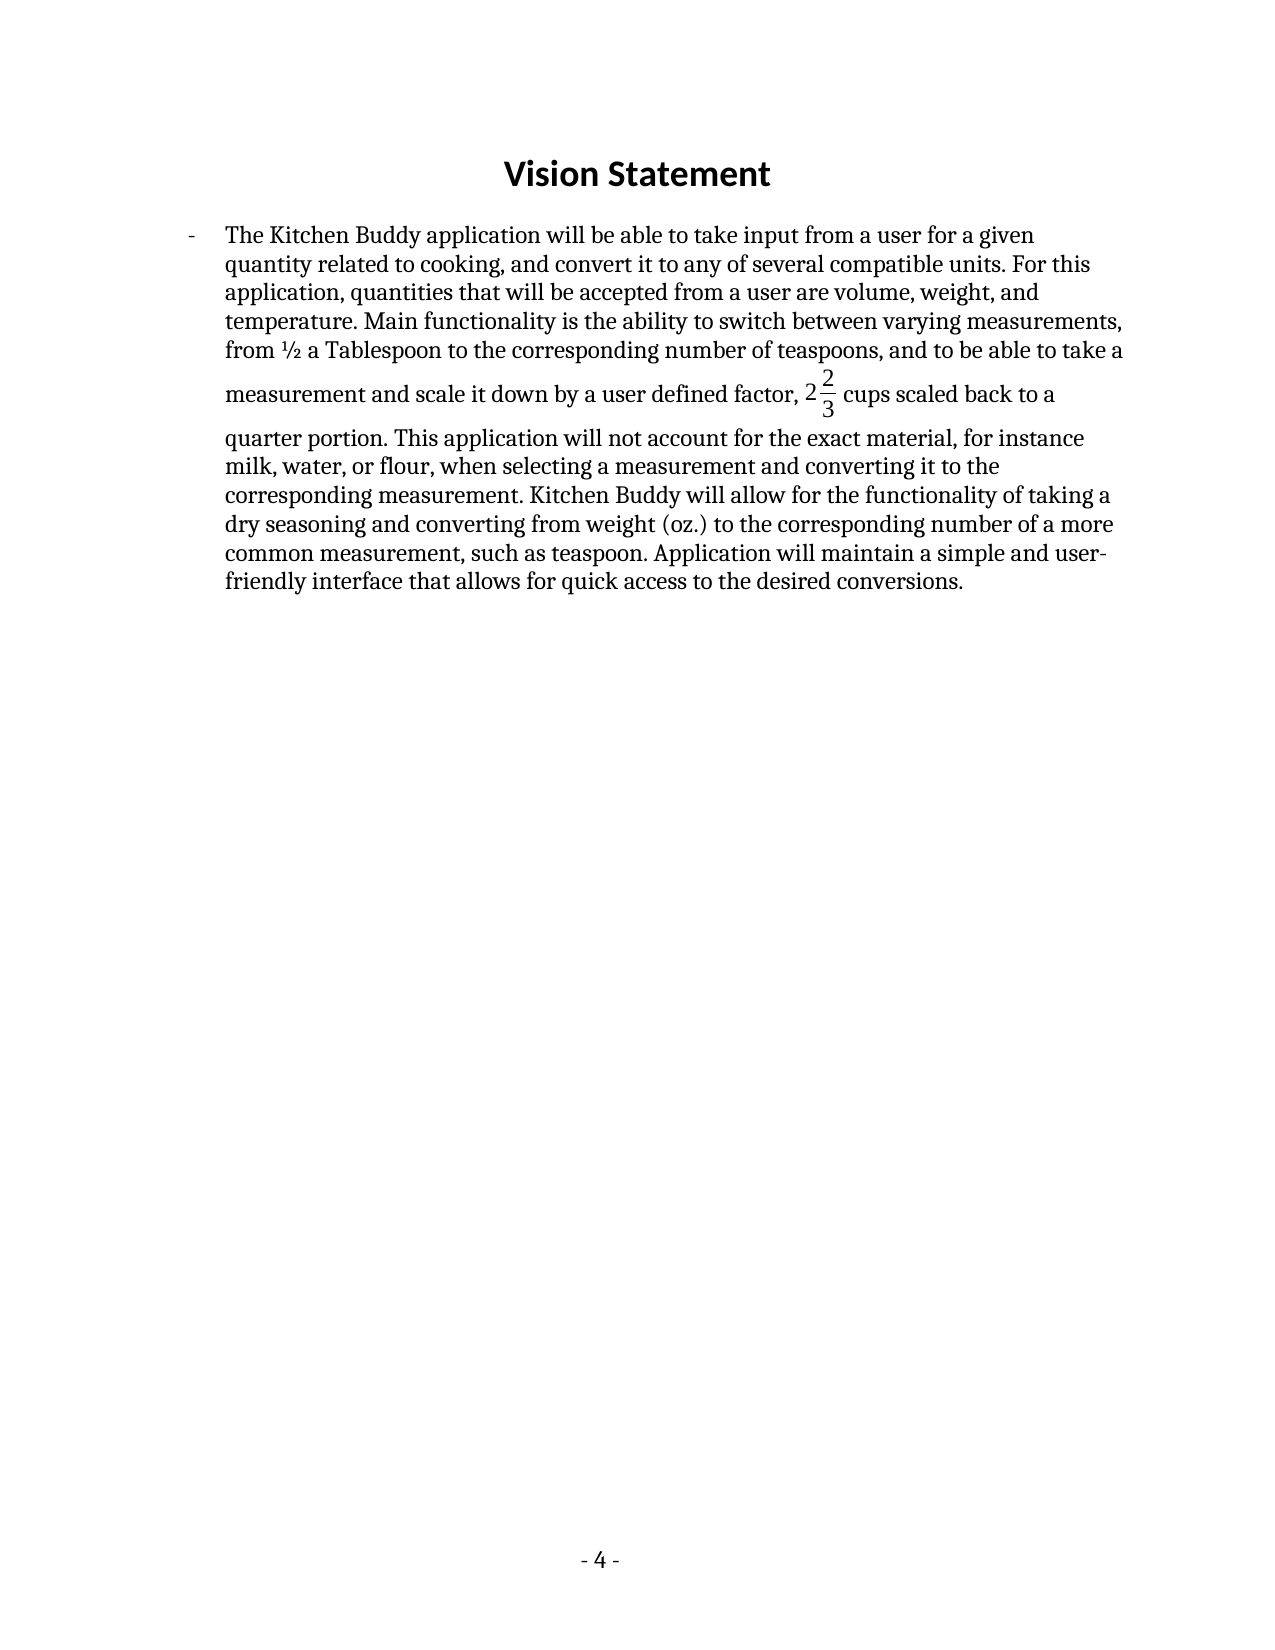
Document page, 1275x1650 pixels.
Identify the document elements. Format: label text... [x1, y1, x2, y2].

list The Kitchen Buddy application will be able to take input from a user for a given quantity related to cooking, and convert it to any of several compatible units. For this application, quantities that will be accepted from a user are volume, weight, and temperature. Main functionality is the ability to switch between varying measurements, from ½ a Tablespoon to the corresponding number of teaspoons, and to be able to take a measurement and scale it down by a user defined factor, cups scaled back to a quarter portion. This application will not account for the exact material, for instance milk, water, or flour, when selecting a measurement and converting it to the corresponding measurement. Kitchen Buddy will allow for the functionality of taking a dry seasoning and converting from weight (oz.) to the corresponding number of a more common measurement, such as teaspoon. Application will maintain a simple and user-friendly interface that allows for quick access to the desired conversions. [187, 221, 1125, 596]
subtitle Vision Statement [150, 150, 1125, 196]
